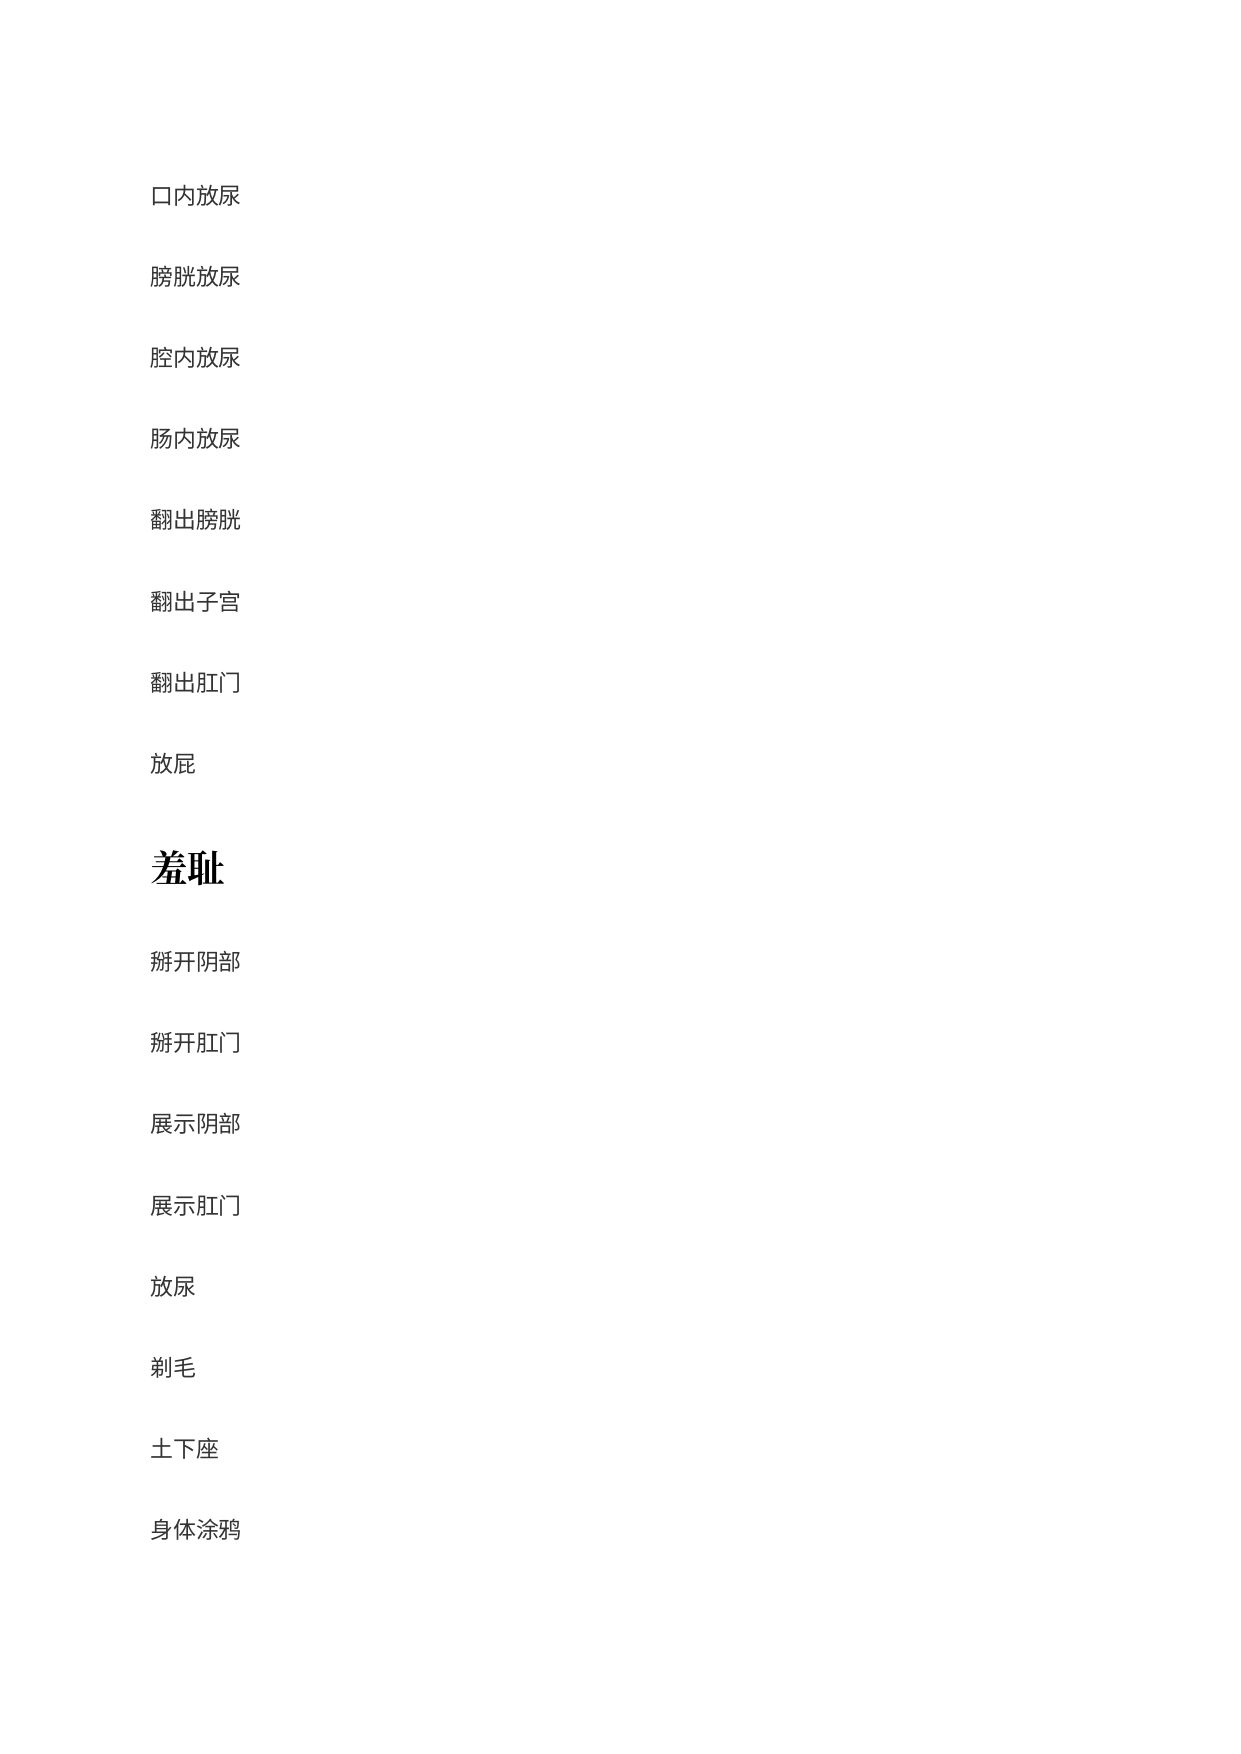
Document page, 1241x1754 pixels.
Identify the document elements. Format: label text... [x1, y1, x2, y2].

text 翻出子宫 [150, 568, 1090, 633]
text 腔内放尿 [150, 324, 1090, 389]
text 口内放尿 [150, 162, 1090, 227]
text 放尿 [150, 1253, 1090, 1318]
text 掰开肛门 [150, 1009, 1090, 1074]
text 展示肛门 [150, 1172, 1090, 1237]
text 身体涂鸦 [150, 1496, 1090, 1561]
subtitle 羞耻 [150, 834, 1090, 899]
text 翻出肛门 [150, 649, 1090, 714]
text 掰开阴部 [150, 928, 1090, 993]
text 剃毛 [150, 1334, 1090, 1399]
text 翻出膀胱 [150, 487, 1090, 552]
text 展示阴部 [150, 1091, 1090, 1156]
text 土下座 [150, 1415, 1090, 1480]
text 放屁 [150, 730, 1090, 795]
text 膀胱放尿 [150, 243, 1090, 308]
text 肠内放尿 [150, 405, 1090, 470]
